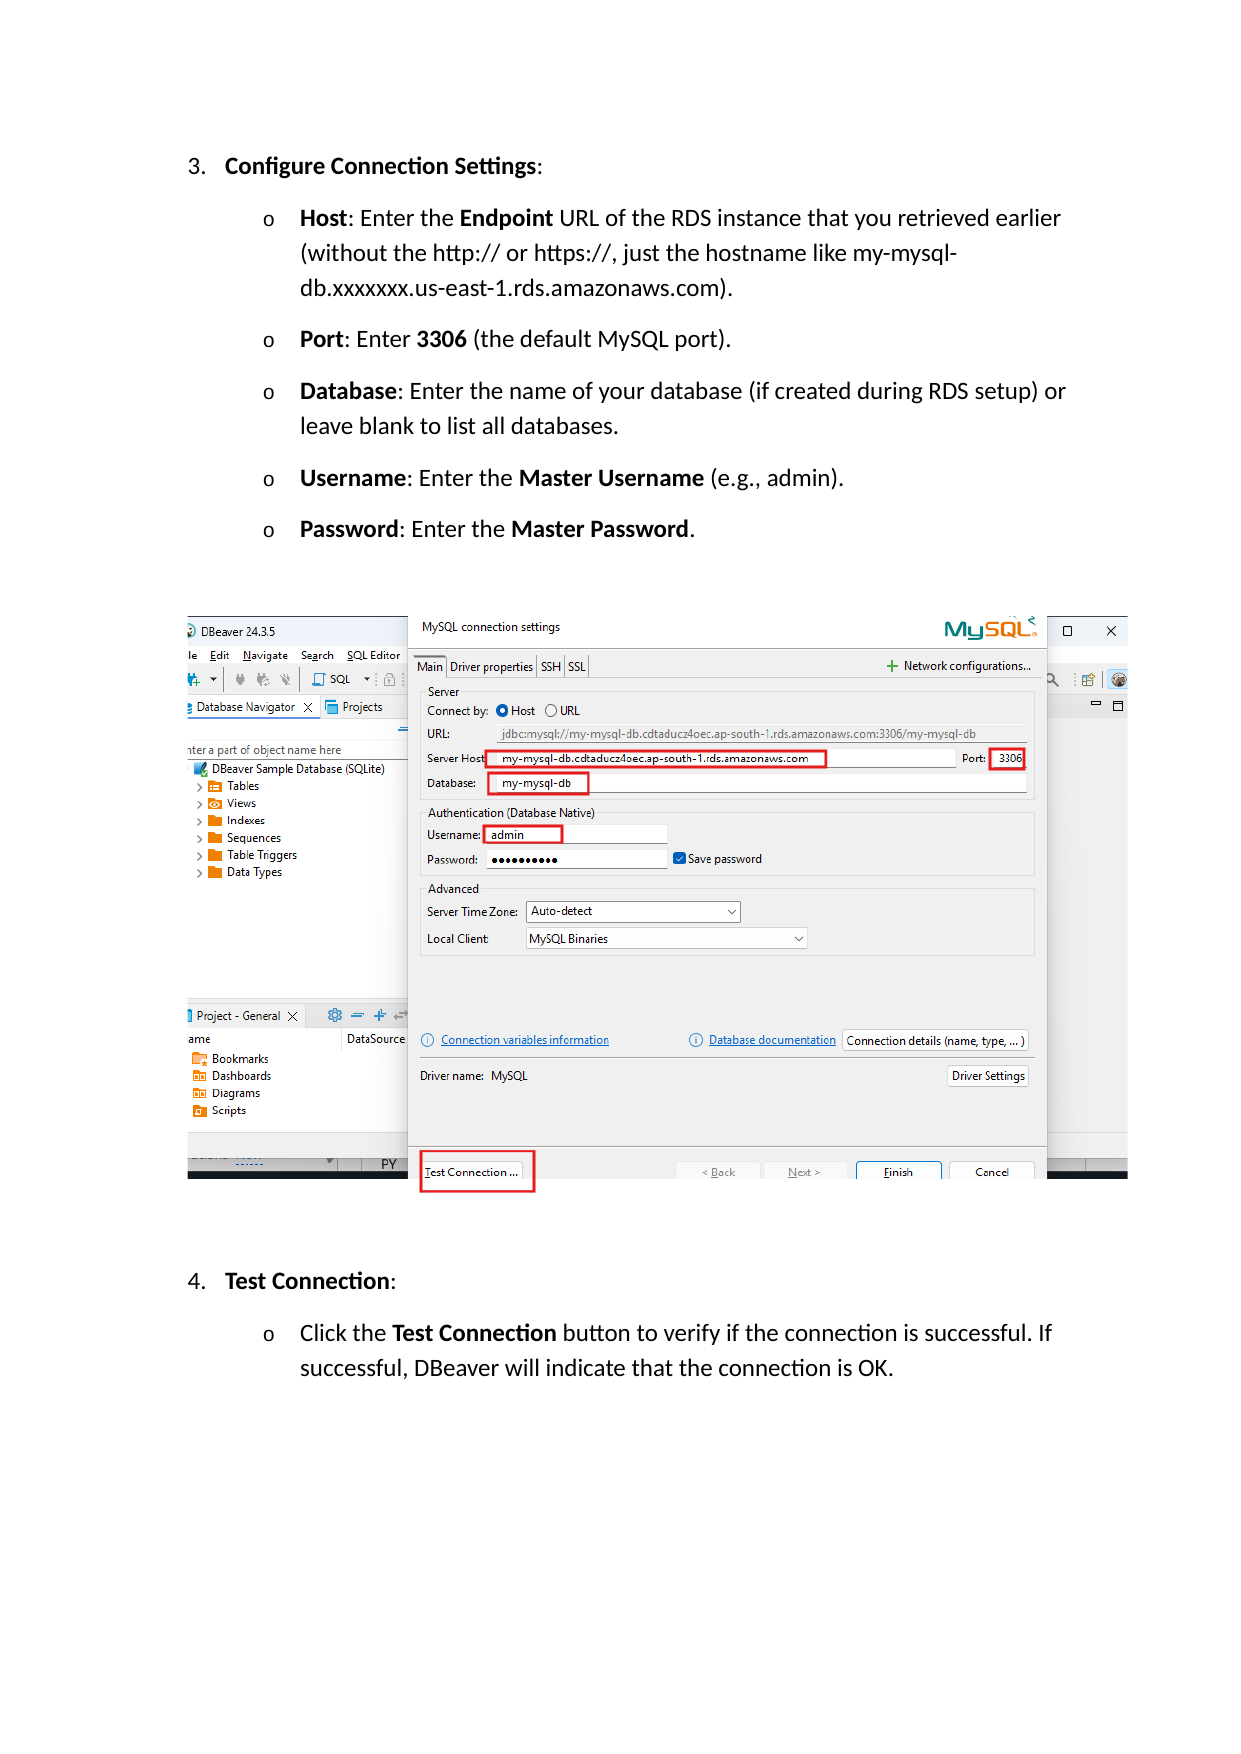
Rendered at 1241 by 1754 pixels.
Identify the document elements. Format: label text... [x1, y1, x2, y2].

list Host: Enter the Endpoint URL of the RDS instance that you retrieved earlier (without the http:// or https://, just the hostname like my-mysql-db.xxxxxxx.us-east-1.rds.amazonaws.com). [262, 202, 1090, 302]
list Password: Enter the Master Password. [262, 513, 1090, 544]
list Username: Enter the Master Username (e.g., admin). [262, 462, 1090, 492]
list Port: Enter 3306 (the default MySQL port). [262, 323, 1090, 354]
list Click the Test Connection button to verify if the connection is successful. If successful, DBeaver will indicate that the connection is OK. [262, 1317, 1090, 1382]
list Configure Connection Settings: [187, 150, 1090, 181]
list Database: Enter the name of your database (if created during RDS setup) or leave blank to list all databases. [262, 375, 1090, 441]
list Test Connection: [187, 1265, 1090, 1296]
picture [187, 616, 1128, 1193]
